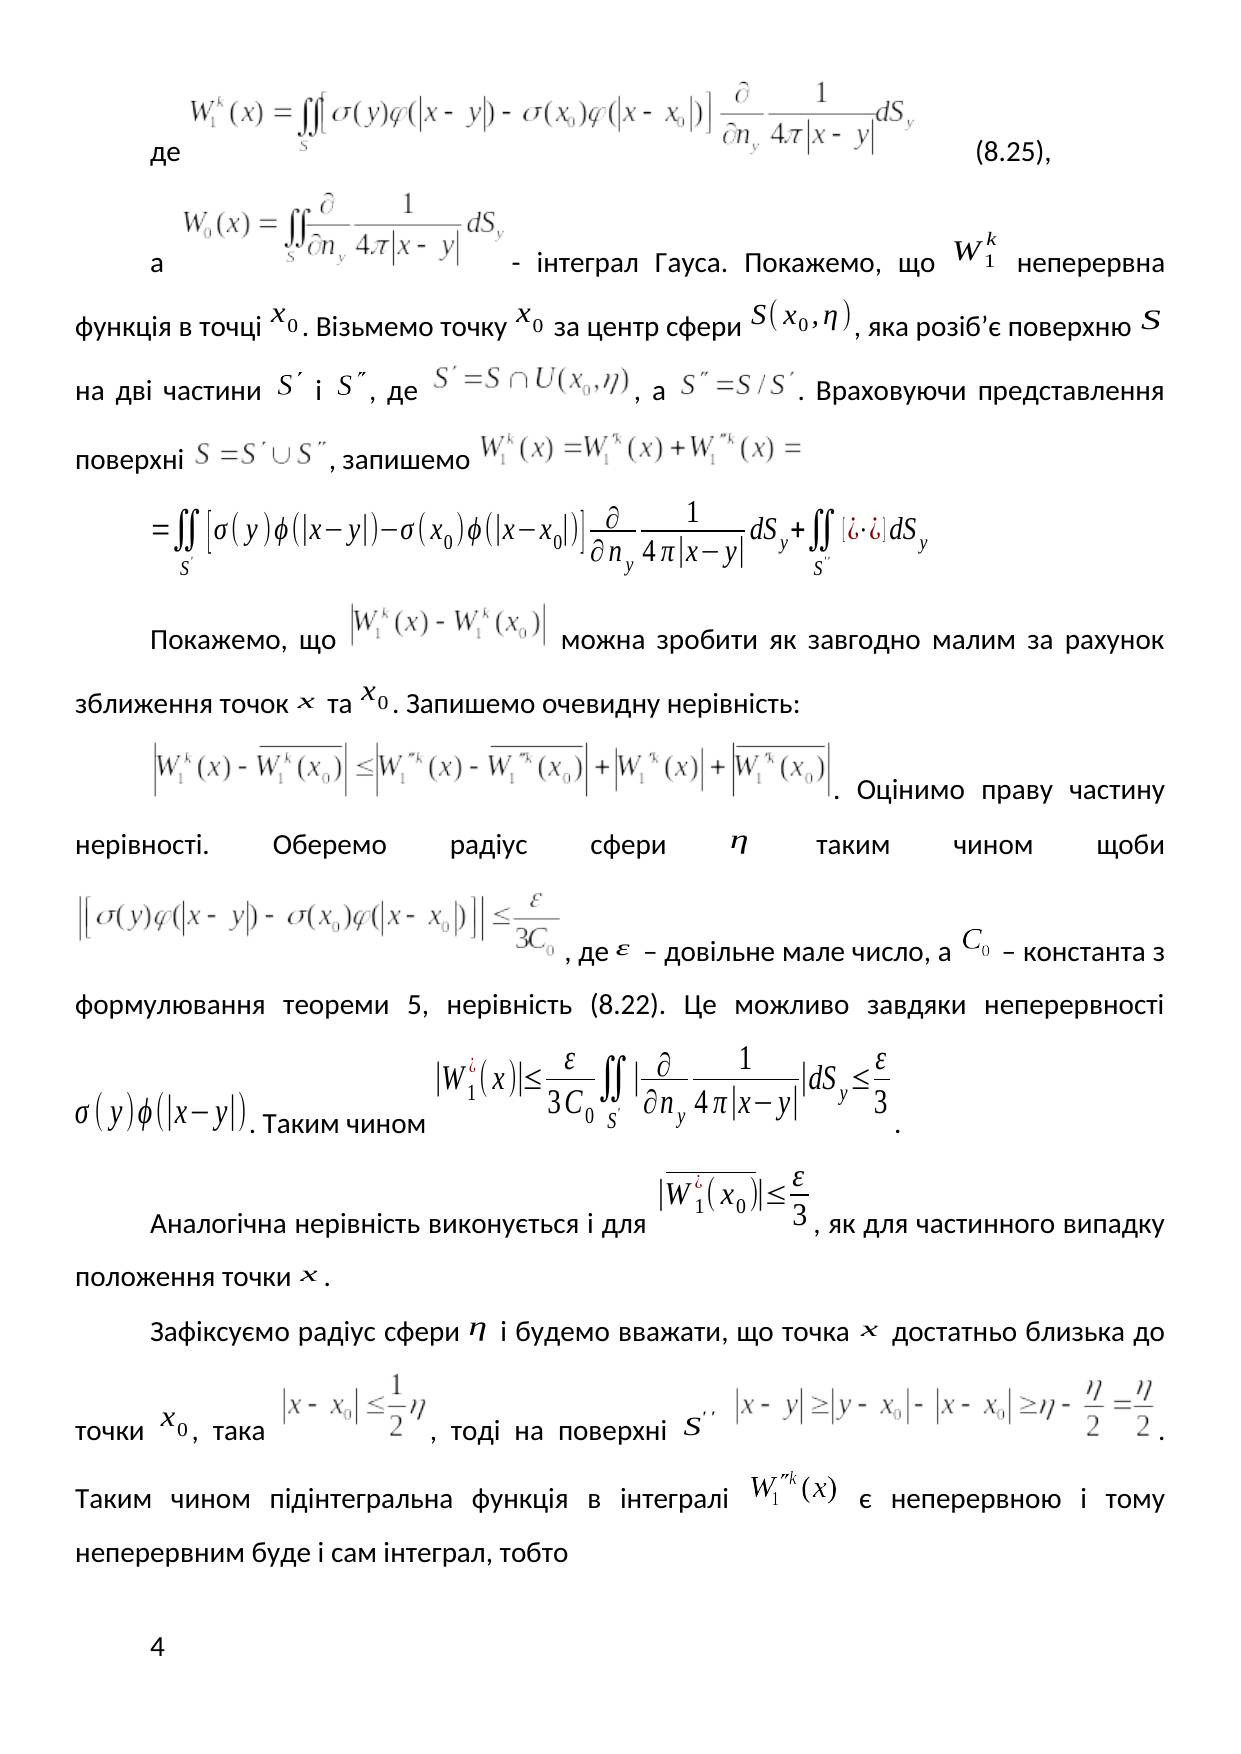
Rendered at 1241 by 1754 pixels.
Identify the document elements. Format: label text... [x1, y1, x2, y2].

text Зафіксуємо радіус сфери і будемо вважати, що точка достатньо близька до точки , така , тоді на поверхні . Таким чином підінтегральна функція в інтегралі є неперервною і тому неперервним буде і сам інтеграл, тобто [75, 1312, 1165, 1570]
text а - інтеграл Гауса. Покажемо, що неперервна функція в точці . Візьмемо точку за центр сфери , яка розіб’є поверхню на дві частини і , де , а . Враховуючи представлення поверхні , запишемо [75, 186, 1165, 476]
text Аналогічна нерівність виконується і для , як для частинного випадку положення точки . [75, 1158, 1165, 1294]
text . Оцінимо праву частину нерівності. Оберемо радіус сфери таким чином щоби , де – довільне мале число, а – константа з формулювання теореми 5, нерівність (8.22). Це можливо завдяки неперервності . Таким чином . [75, 739, 1165, 1141]
text Покажемо, що можна зробити як завгодно малим за рахунок зближення точок та . Запишемо очевидну нерівність: [75, 598, 1165, 721]
text де (8.25), [75, 75, 1165, 168]
